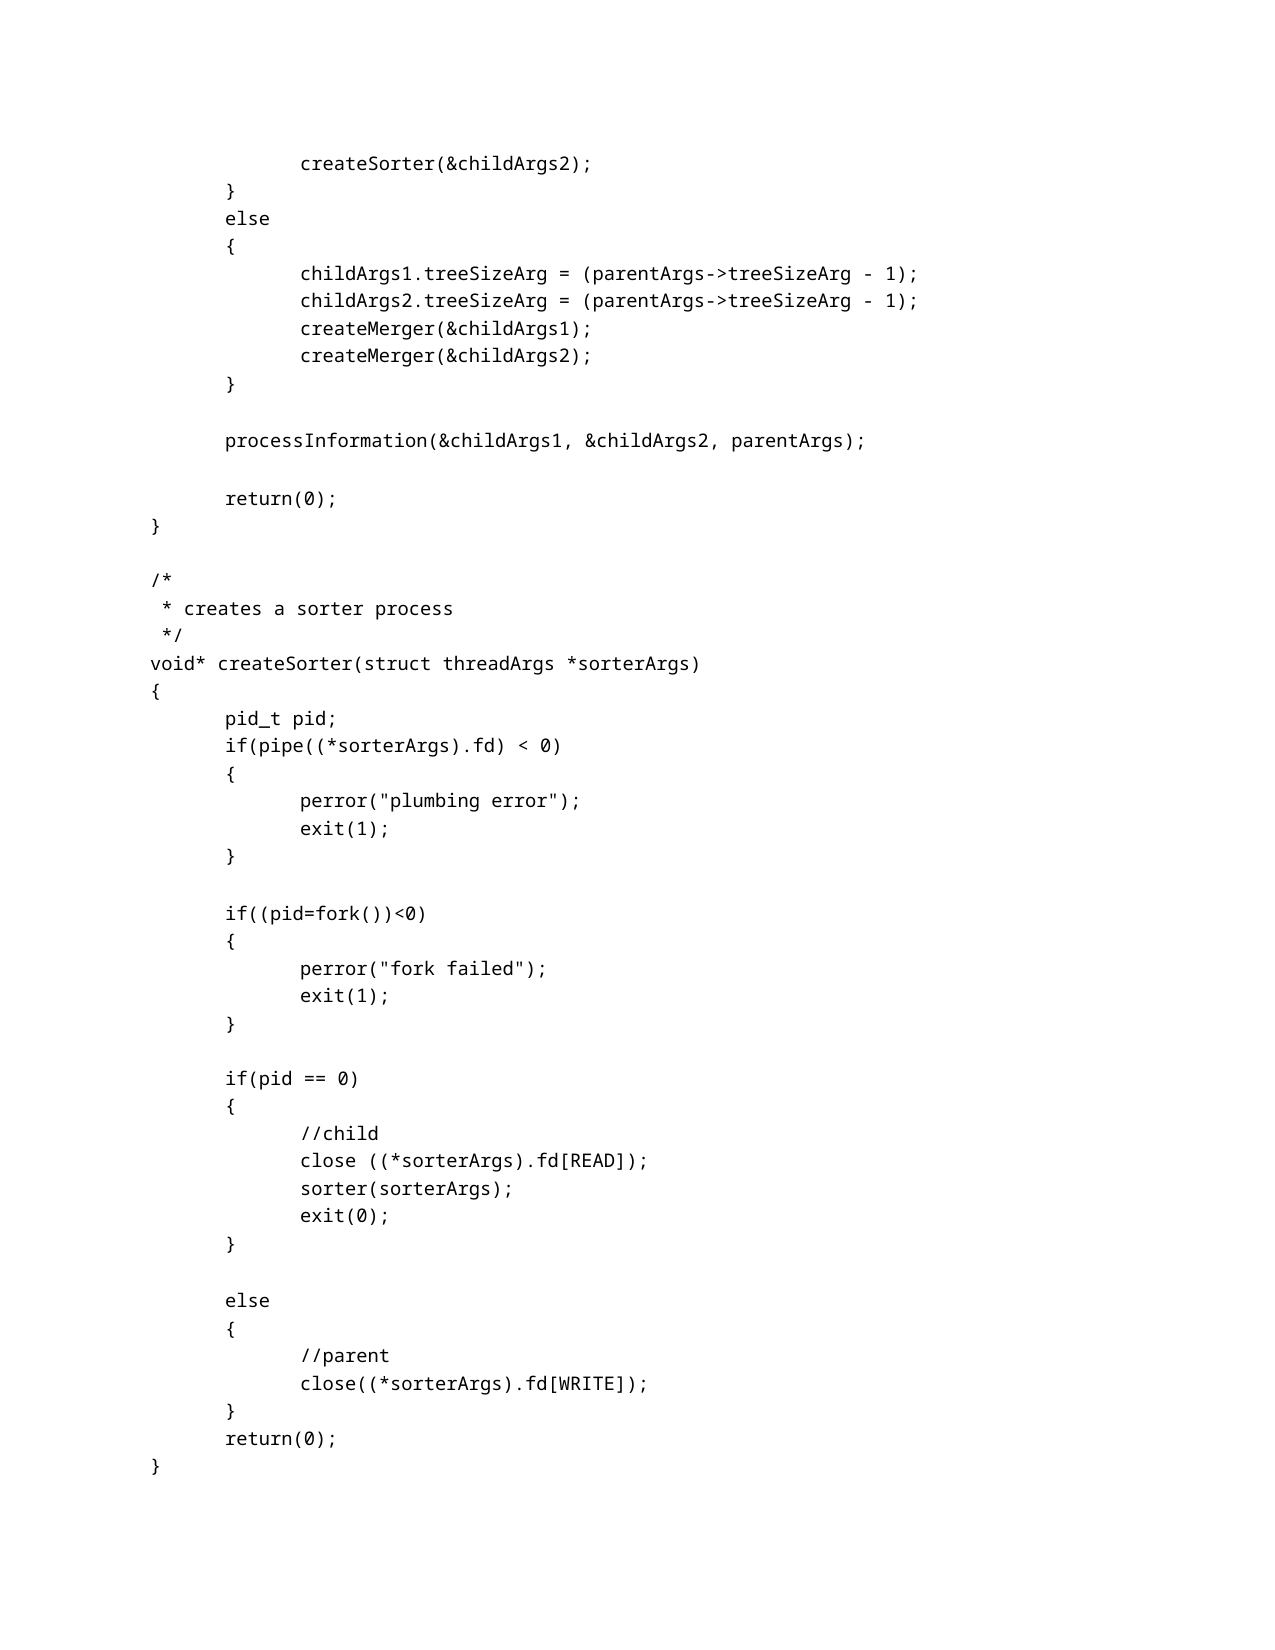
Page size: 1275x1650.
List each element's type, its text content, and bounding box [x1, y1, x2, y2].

text } [150, 1010, 1125, 1036]
text close ((*sorterArgs).fd[READ]); [150, 1147, 1125, 1173]
text { [150, 927, 1125, 953]
text createMerger(&childArgs2); [150, 342, 1125, 368]
text createMerger(&childArgs1); [150, 315, 1125, 341]
text { [150, 677, 1125, 703]
text { [150, 232, 1125, 258]
text * creates a sorter process [150, 595, 1125, 621]
text return(0); [150, 485, 1125, 511]
text //child [150, 1120, 1125, 1146]
text } [150, 512, 1125, 538]
text } [150, 1452, 1125, 1478]
text sorter(sorterArgs); [150, 1175, 1125, 1201]
text //parent [150, 1342, 1125, 1368]
text } [150, 177, 1125, 203]
text { [150, 1315, 1125, 1341]
text if(pipe((*sorterArgs).fd) < 0) [150, 732, 1125, 758]
text return(0); [150, 1425, 1125, 1451]
text close((*sorterArgs).fd[WRITE]); [150, 1370, 1125, 1396]
text pid_t pid; [150, 705, 1125, 731]
text exit(1); [150, 982, 1125, 1008]
text if((pid=fork())<0) [150, 900, 1125, 926]
text if(pid == 0) [150, 1065, 1125, 1091]
text { [150, 1092, 1125, 1118]
text processInformation(&childArgs1, &childArgs2, parentArgs); [150, 427, 1125, 453]
text else [150, 205, 1125, 231]
text */ [150, 622, 1125, 648]
text } [150, 842, 1125, 868]
text } [150, 1397, 1125, 1423]
text } [150, 370, 1125, 396]
text /* [150, 567, 1125, 593]
text childArgs1.treeSizeArg = (parentArgs->treeSizeArg - 1); [150, 260, 1125, 286]
text else [150, 1287, 1125, 1313]
text exit(0); [150, 1202, 1125, 1228]
text exit(1); [150, 815, 1125, 841]
text { [150, 760, 1125, 786]
text createSorter(&childArgs2); [150, 150, 1125, 176]
text perror("plumbing error"); [150, 787, 1125, 813]
text perror("fork failed"); [150, 955, 1125, 981]
text childArgs2.treeSizeArg = (parentArgs->treeSizeArg - 1); [150, 287, 1125, 313]
text void* createSorter(struct threadArgs *sorterArgs) [150, 650, 1125, 676]
text } [150, 1230, 1125, 1256]
